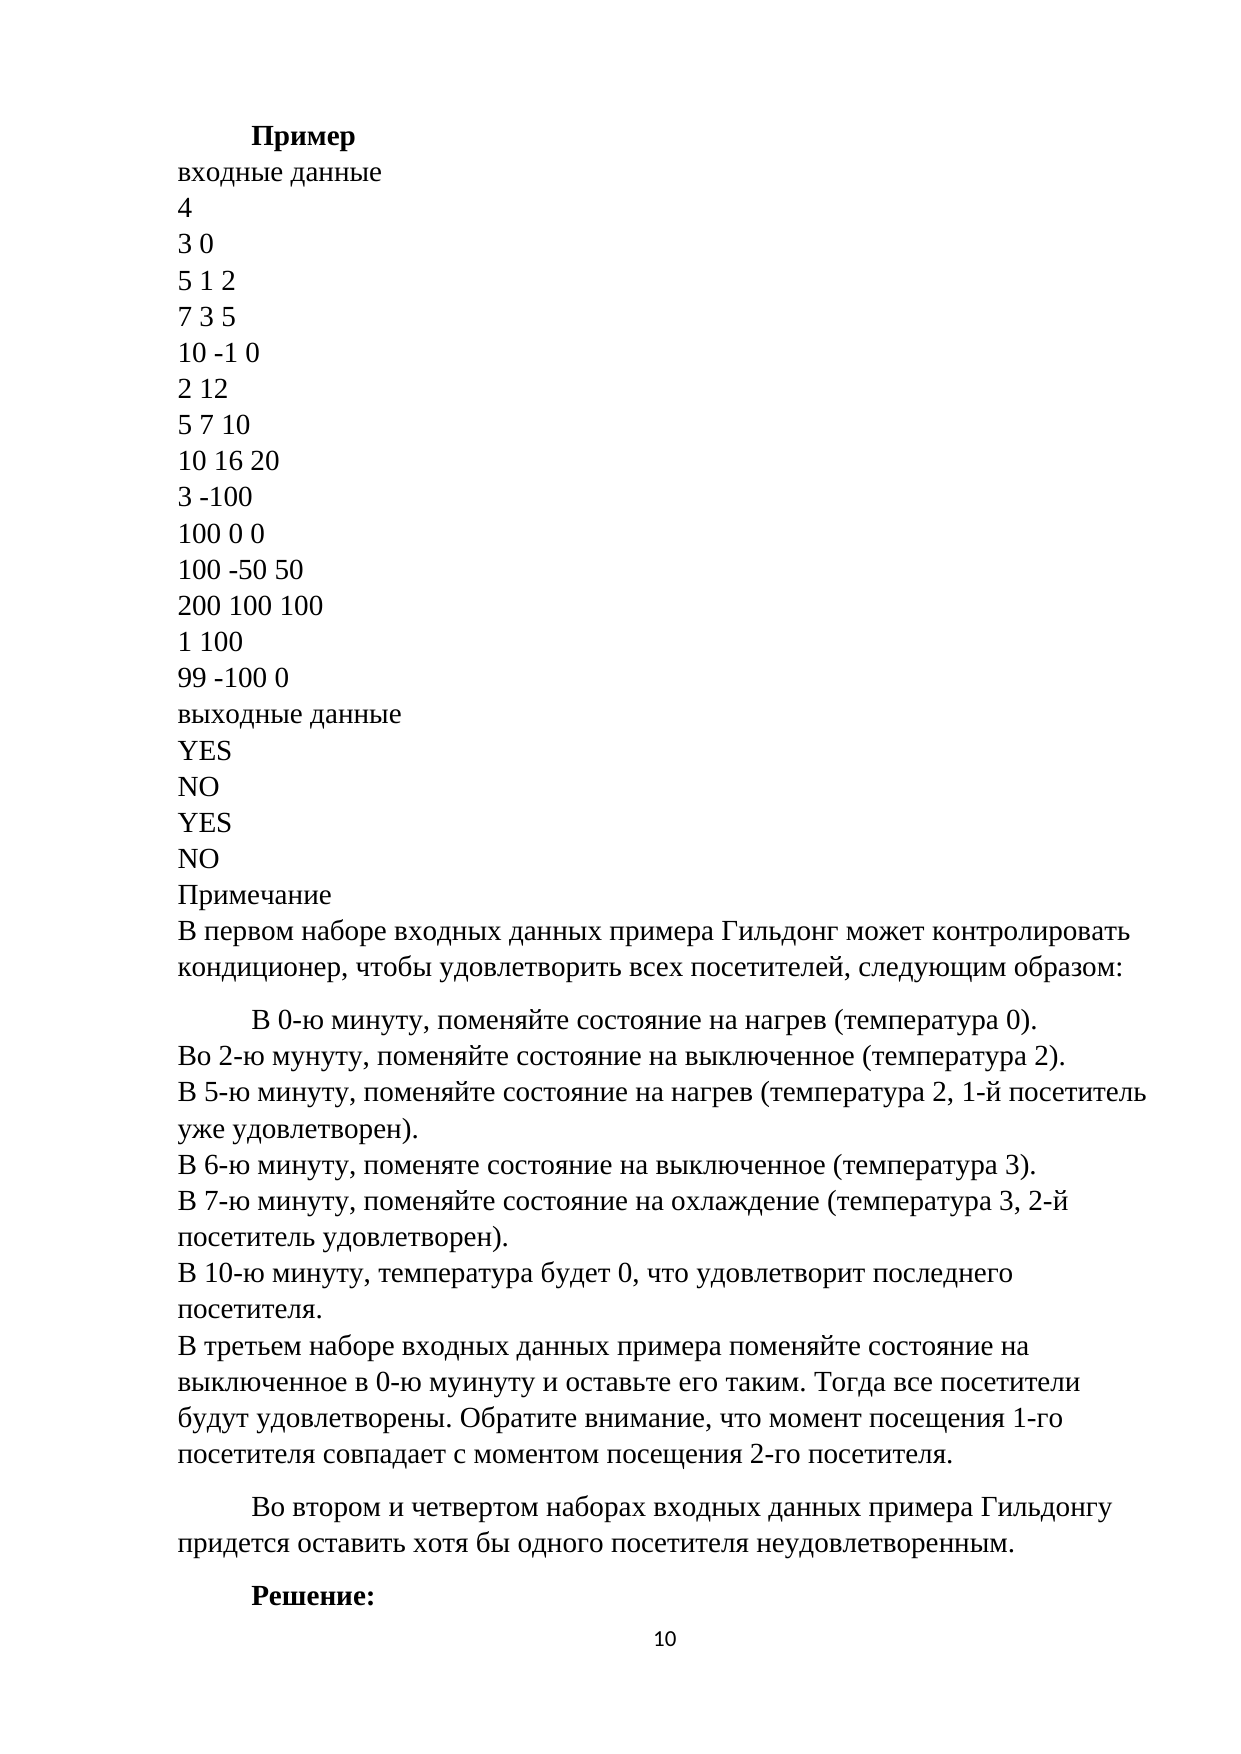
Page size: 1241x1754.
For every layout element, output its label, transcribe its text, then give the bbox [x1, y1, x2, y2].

text Пример входные данные 4 3 0 5 1 2 7 3 5 10 -1 0 2 12 5 7 10 10 16 20 3 -100 100 0 0 100 -50 50 200 100 100 1 100 99 -100 0 выходные данные YES NO YES NO Примечание В первом наборе входных данных примера Гильдонг может контролировать кондиционер, чтобы удовлетворить всех посетителей, следующим образом: [177, 118, 1152, 983]
text Во втором и четвертом наборах входных данных примера Гильдонгу придется оставить хотя бы одного посетителя неудовлетворенным. [177, 1489, 1152, 1558]
text Решение: [177, 1578, 1152, 1611]
